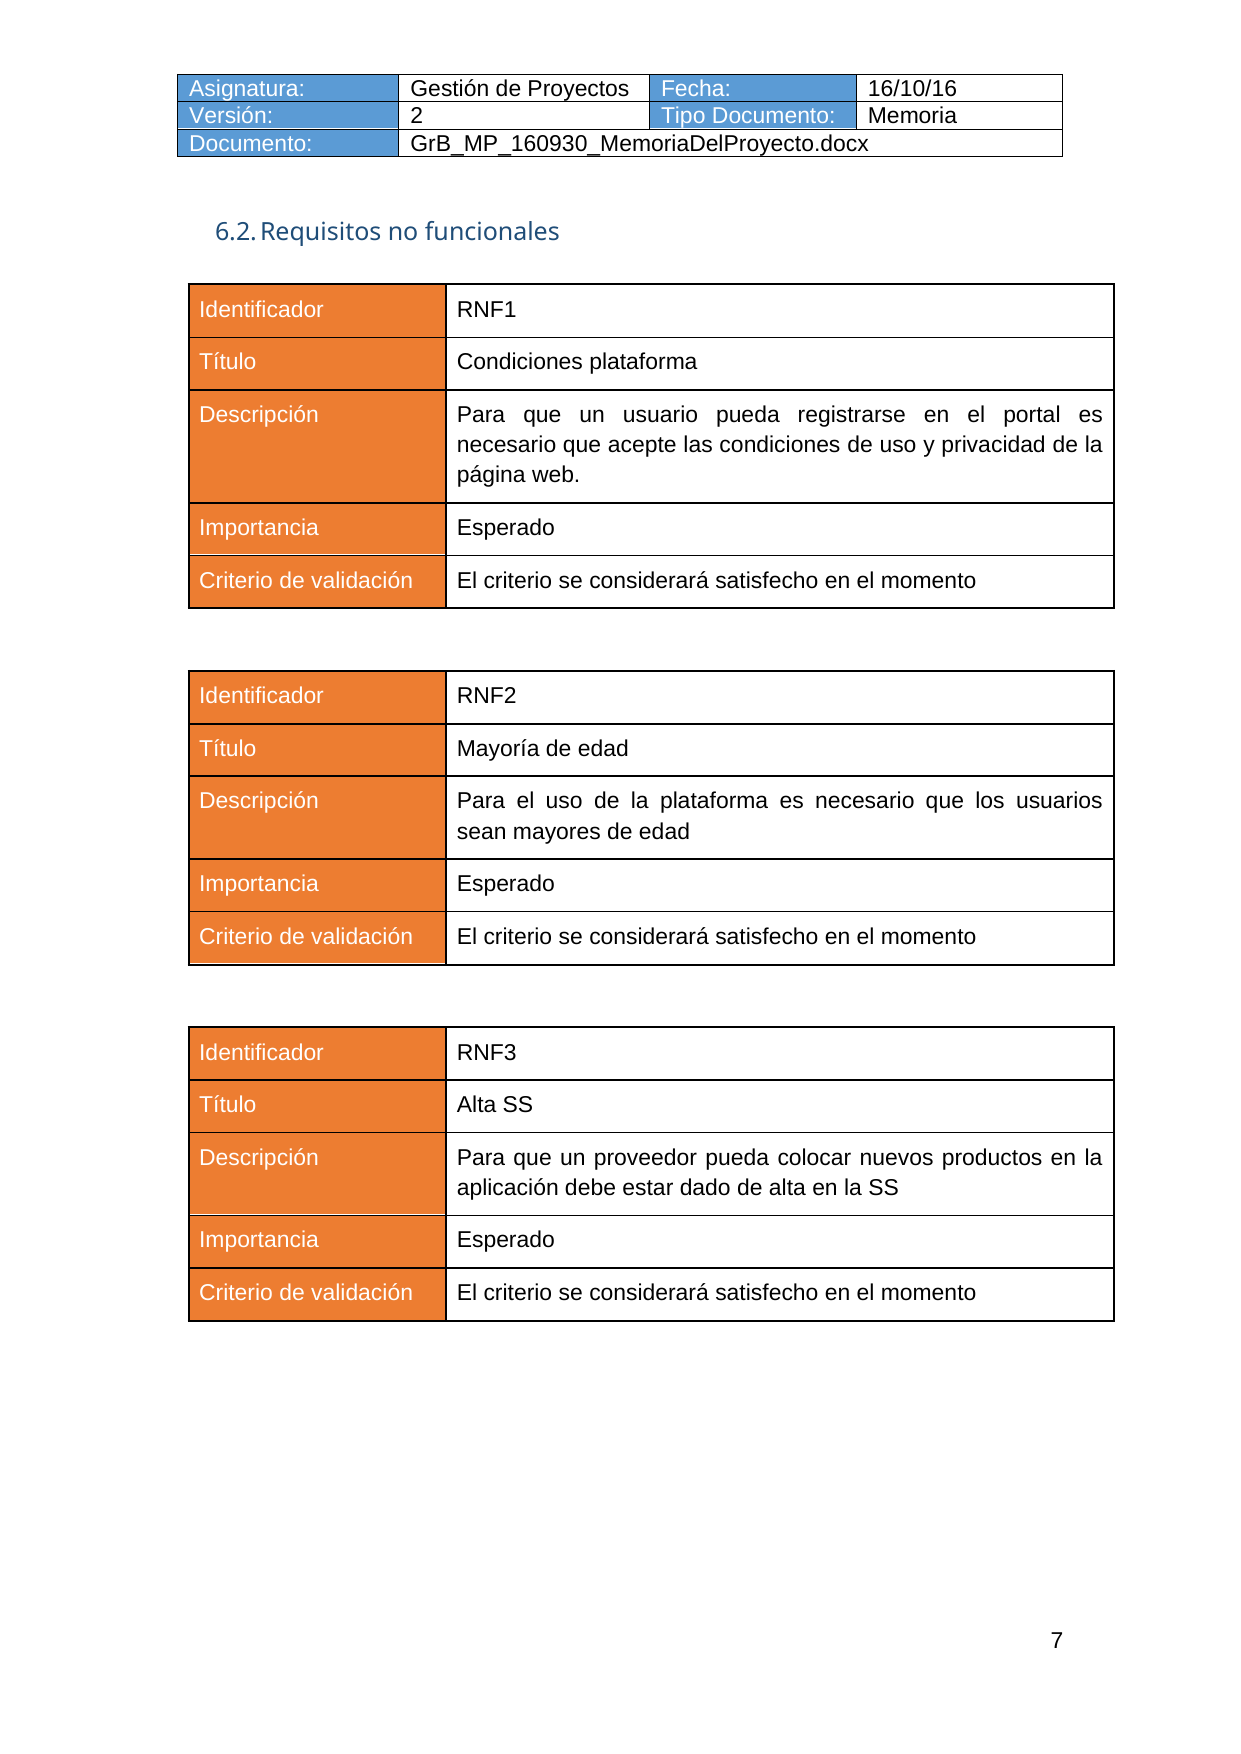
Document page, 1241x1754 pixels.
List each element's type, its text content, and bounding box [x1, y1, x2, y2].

table_cell Título [190, 1081, 445, 1132]
table_cell Condiciones plataforma [447, 338, 1113, 389]
table_cell Título [190, 338, 445, 389]
table_cell Esperado [447, 504, 1113, 554]
table_header Identificador [190, 672, 445, 723]
table_cell Importancia [190, 860, 445, 911]
table_cell Criterio de validación [190, 1269, 445, 1320]
table_header RNF2 [447, 672, 1113, 723]
table_cell Mayoría de edad [447, 725, 1113, 775]
table_cell Importancia [190, 504, 445, 554]
table_header RNF1 [447, 285, 1113, 336]
table_cell Para que un usuario pueda registrarse en el portal es necesario que acepte las condiciones de uso y privacidad de la página web. [447, 391, 1113, 502]
table_cell Título [190, 725, 445, 775]
table_cell El criterio se considerará satisfecho en el momento [447, 912, 1113, 963]
table_cell Descripción [190, 1133, 445, 1214]
table_cell Esperado [447, 860, 1113, 911]
table_cell Descripción [190, 391, 445, 502]
table_cell Criterio de validación [190, 556, 445, 607]
table_cell Para el uso de la plataforma es necesario que los usuarios sean mayores de edad [447, 777, 1113, 858]
table_cell El criterio se considerará satisfecho en el momento [447, 1269, 1113, 1320]
table_cell El criterio se considerará satisfecho en el momento [447, 556, 1113, 607]
table_cell Alta SS [447, 1081, 1113, 1132]
table_cell Importancia [190, 1216, 445, 1267]
table_header RNF3 [447, 1028, 1113, 1079]
table_header Identificador [190, 285, 445, 336]
table_cell Criterio de validación [190, 912, 445, 963]
table_cell Esperado [447, 1216, 1113, 1267]
table_cell Descripción [190, 777, 445, 858]
table_header Identificador [190, 1028, 445, 1079]
table_cell Para que un proveedor pueda colocar nuevos productos en la aplicación debe estar dado de alta en la SS [447, 1133, 1113, 1214]
subtitle Requisitos no funcionales [215, 214, 1063, 248]
